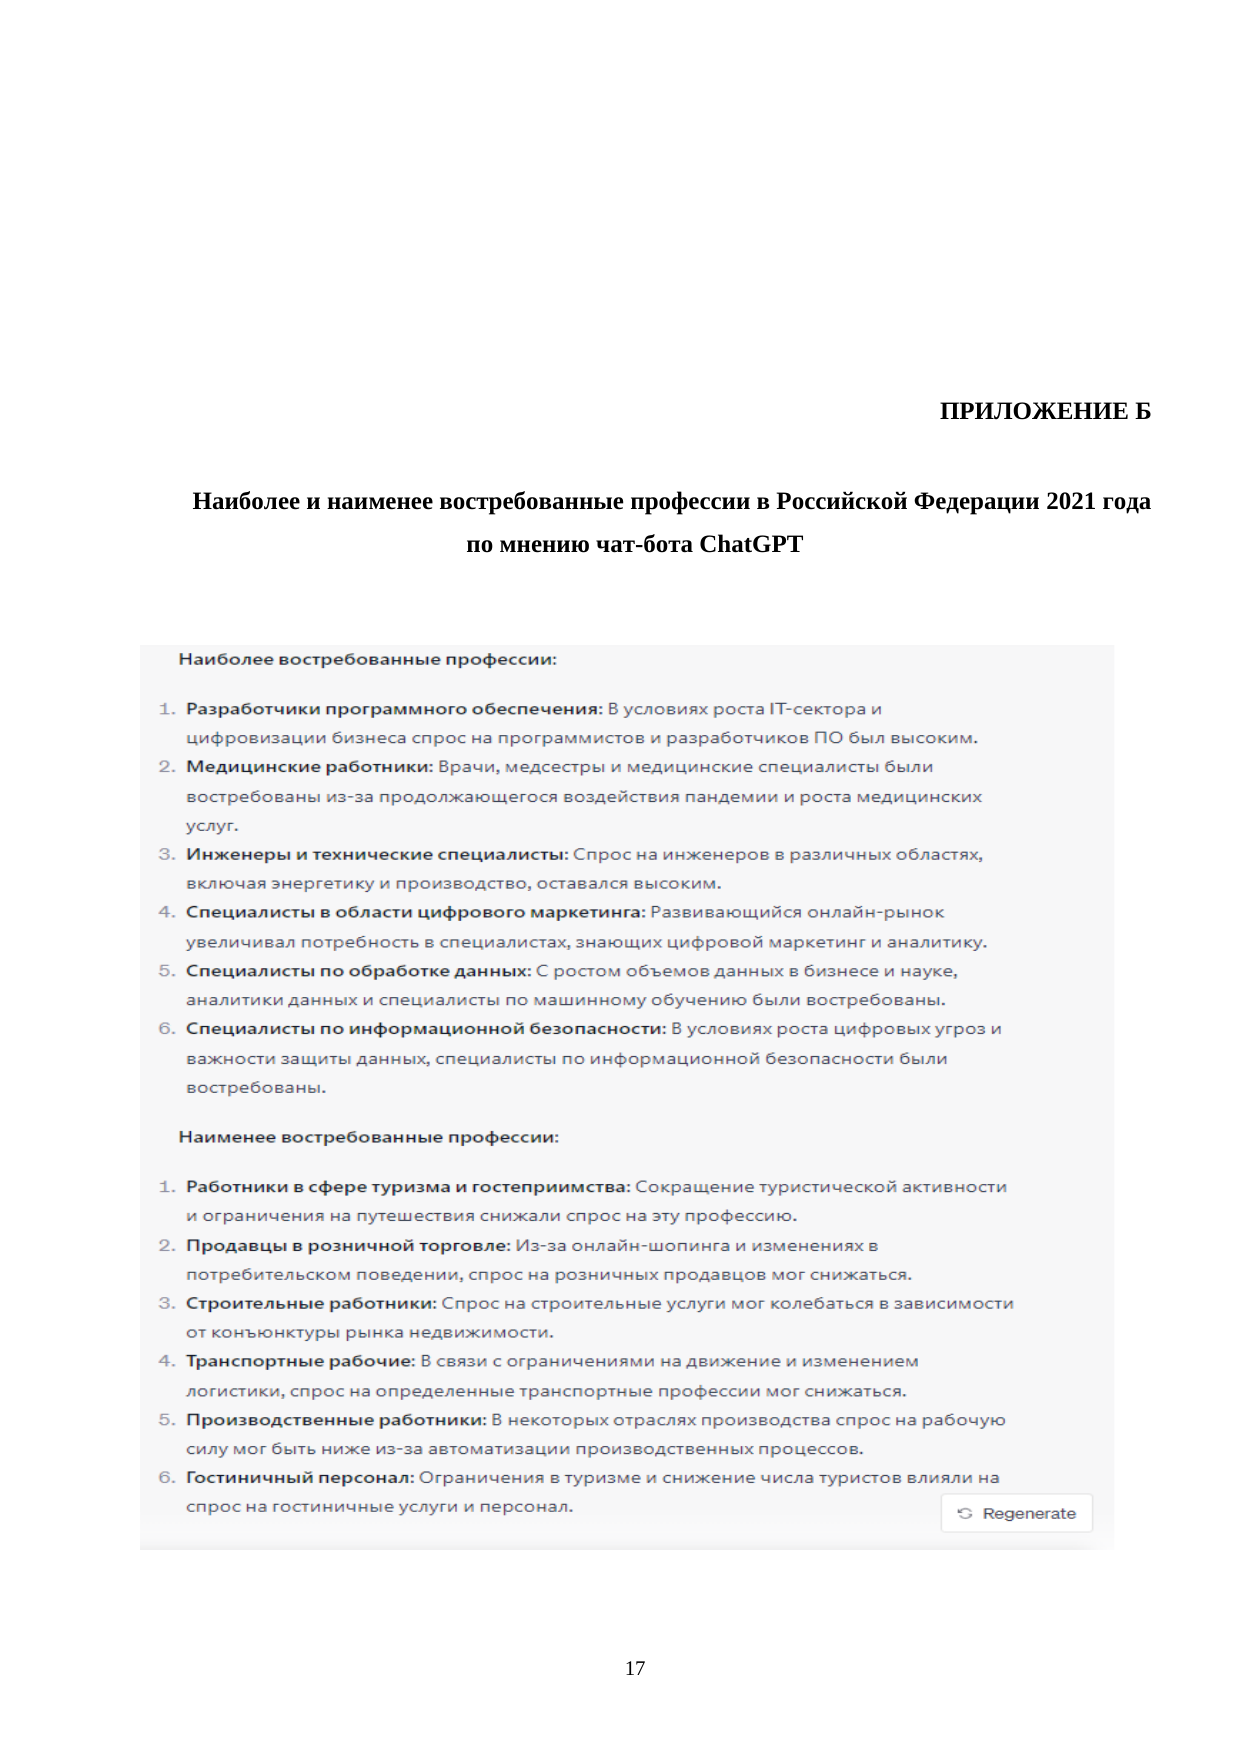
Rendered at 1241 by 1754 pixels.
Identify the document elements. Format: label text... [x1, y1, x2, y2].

text Наиболее и наименее востребованные профессии в Российской Федерации 2021 года по мнению чат-бота ChatGPT [118, 486, 1152, 558]
text ПРИЛОЖЕНИЕ Б [118, 396, 1152, 425]
picture [140, 645, 1115, 1550]
